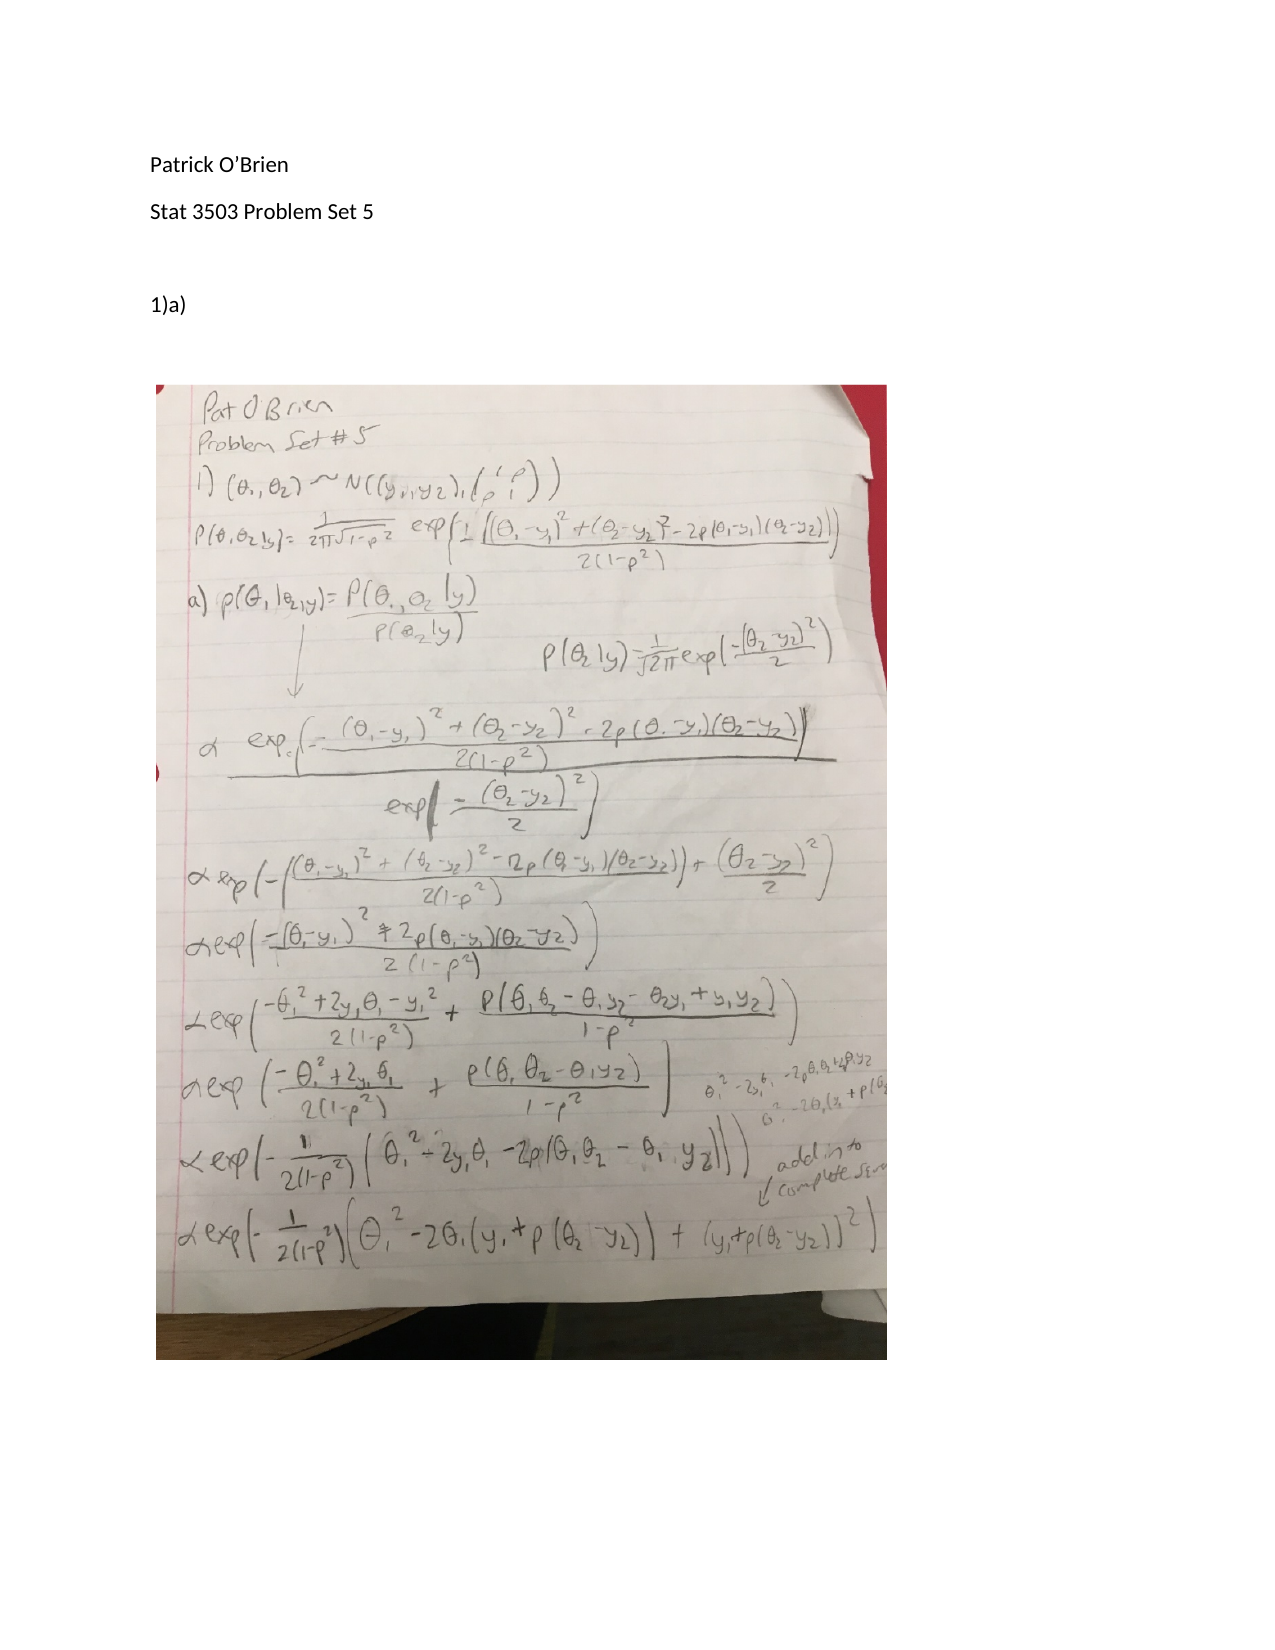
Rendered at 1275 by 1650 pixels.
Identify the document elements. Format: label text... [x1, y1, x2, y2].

picture [156, 386, 887, 1359]
text 1)a) [150, 291, 1125, 319]
text Stat 3503 Problem Set 5 [150, 197, 1125, 225]
text Patrick O’Brien [150, 150, 1125, 178]
